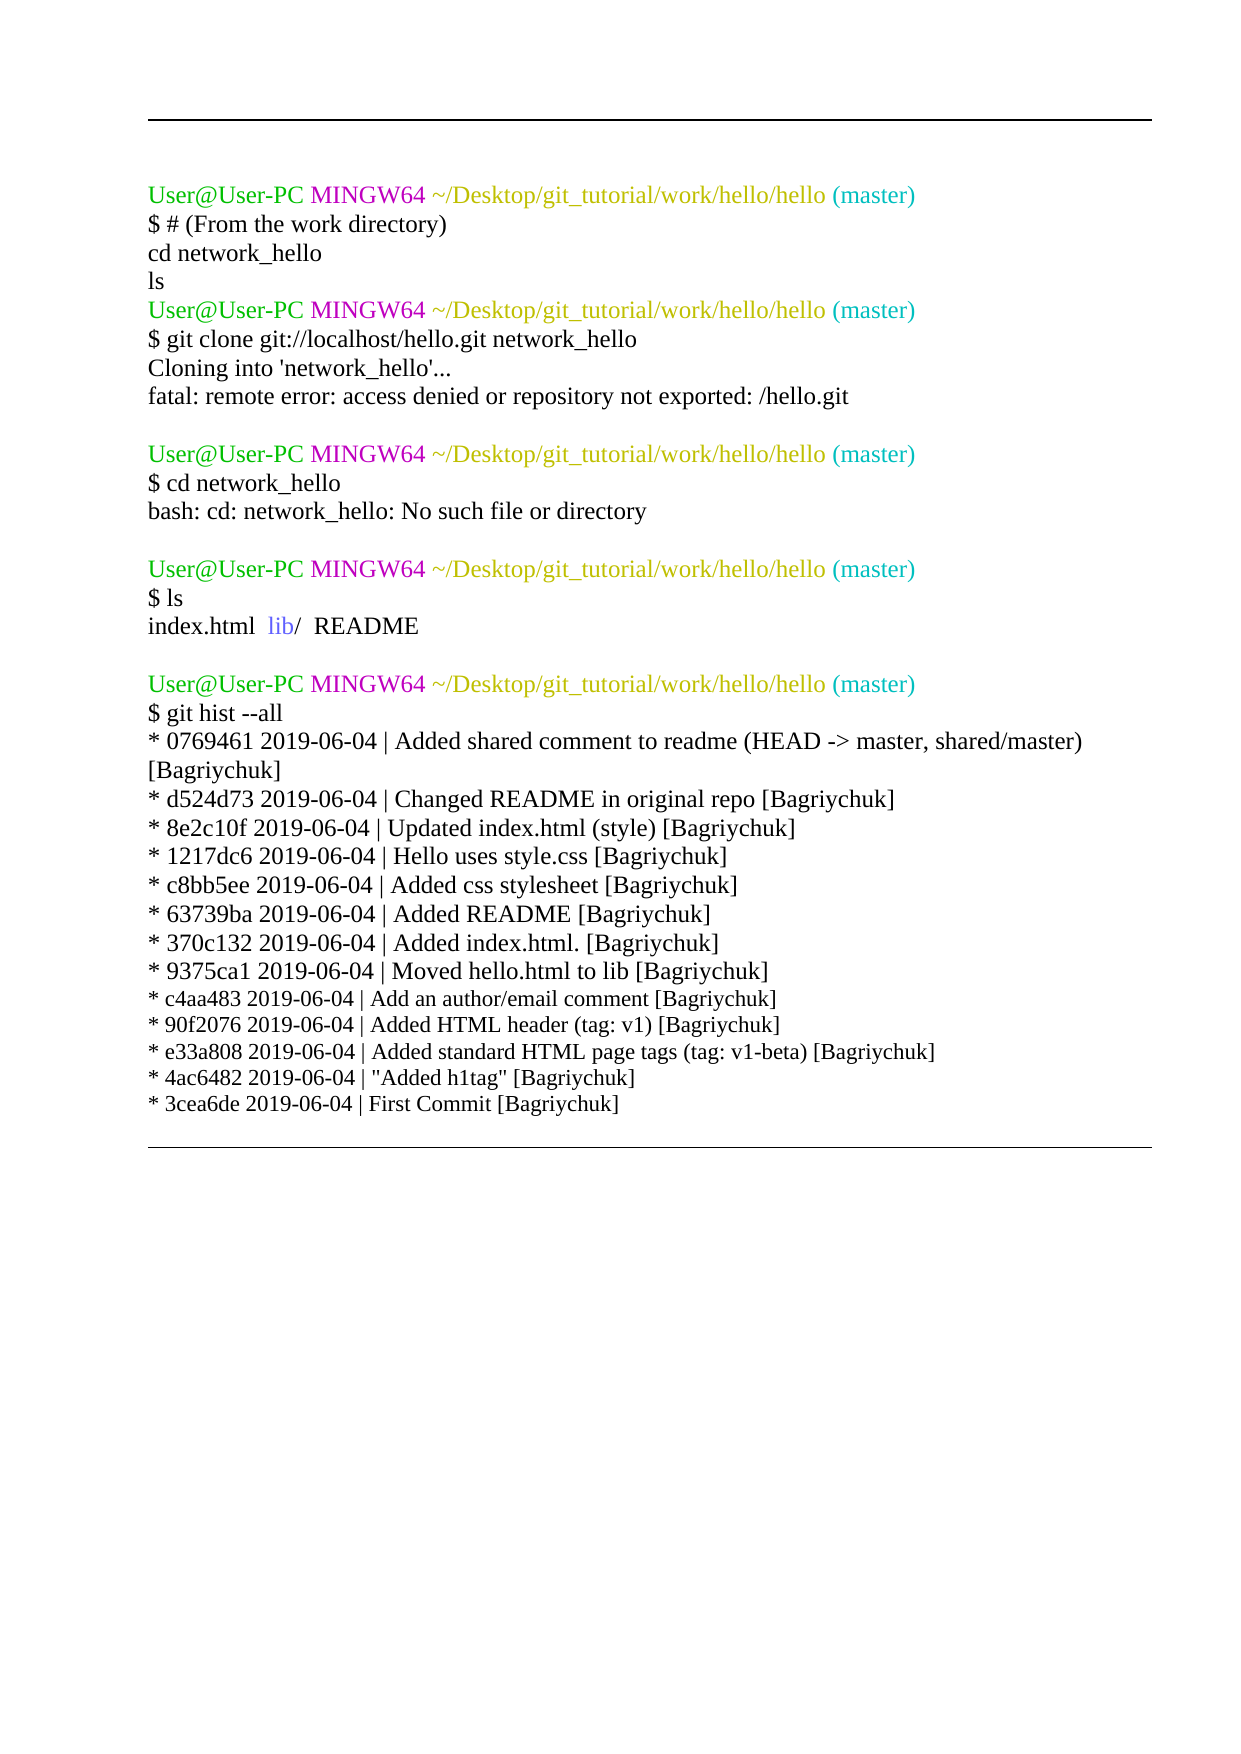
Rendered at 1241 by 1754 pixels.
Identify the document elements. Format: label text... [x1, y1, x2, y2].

text User@User-PC MINGW64 ~/Desktop/git_tutorial/work/hello/hello (master) [148, 180, 1152, 209]
text * 8e2c10f 2019-06-04 | Updated index.html (style) [Bagriychuk] [148, 813, 1152, 841]
text * 0769461 2019-06-04 | Added shared comment to readme (HEAD -> master, shared/master) [Bagriychuk] [148, 726, 1152, 784]
text $ git clone git://localhost/hello.git network_hello [148, 324, 1152, 353]
text Cloning into 'network_hello'... [148, 353, 1152, 381]
text ls [148, 266, 1152, 295]
text $ git hist --all [148, 698, 1152, 726]
text $ # (From the work directory) [148, 209, 1152, 238]
text * 1217dc6 2019-06-04 | Hello uses style.css [Bagriychuk] [148, 841, 1152, 870]
text * 370c132 2019-06-04 | Added index.html. [Bagriychuk] [148, 928, 1152, 956]
text User@User-PC MINGW64 ~/Desktop/git_tutorial/work/hello/hello (master) [148, 669, 1152, 698]
text * 4ac6482 2019-06-04 | "Added h1tag" [Bagriychuk] [148, 1064, 1152, 1091]
text User@User-PC MINGW64 ~/Desktop/git_tutorial/work/hello/hello (master) [148, 295, 1152, 324]
text * 63739ba 2019-06-04 | Added README [Bagriychuk] [148, 899, 1152, 928]
text * c8bb5ee 2019-06-04 | Added css stylesheet [Bagriychuk] [148, 870, 1152, 899]
text * e33a808 2019-06-04 | Added standard HTML page tags (tag: v1-beta) [Bagriychuk] [148, 1038, 1152, 1064]
text cd network_hello [148, 238, 1152, 266]
text $ cd network_hello [148, 468, 1152, 496]
text * c4aa483 2019-06-04 | Add an author/email comment [Bagriychuk] [148, 985, 1152, 1011]
text $ ls [148, 583, 1152, 611]
text index.html lib/ README [148, 611, 1152, 640]
text * 90f2076 2019-06-04 | Added HTML header (tag: v1) [Bagriychuk] [148, 1011, 1152, 1038]
text * 3cea6de 2019-06-04 | First Commit [Bagriychuk] [148, 1091, 1152, 1117]
text bash: cd: network_hello: No such file or directory [148, 496, 1152, 525]
text fatal: remote error: access denied or repository not exported: /hello.git [148, 381, 1152, 410]
text * 9375ca1 2019-06-04 | Moved hello.html to lib [Bagriychuk] [148, 956, 1152, 985]
text User@User-PC MINGW64 ~/Desktop/git_tutorial/work/hello/hello (master) [148, 554, 1152, 583]
text User@User-PC MINGW64 ~/Desktop/git_tutorial/work/hello/hello (master) [148, 439, 1152, 468]
text * d524d73 2019-06-04 | Changed README in original repo [Bagriychuk] [148, 784, 1152, 813]
